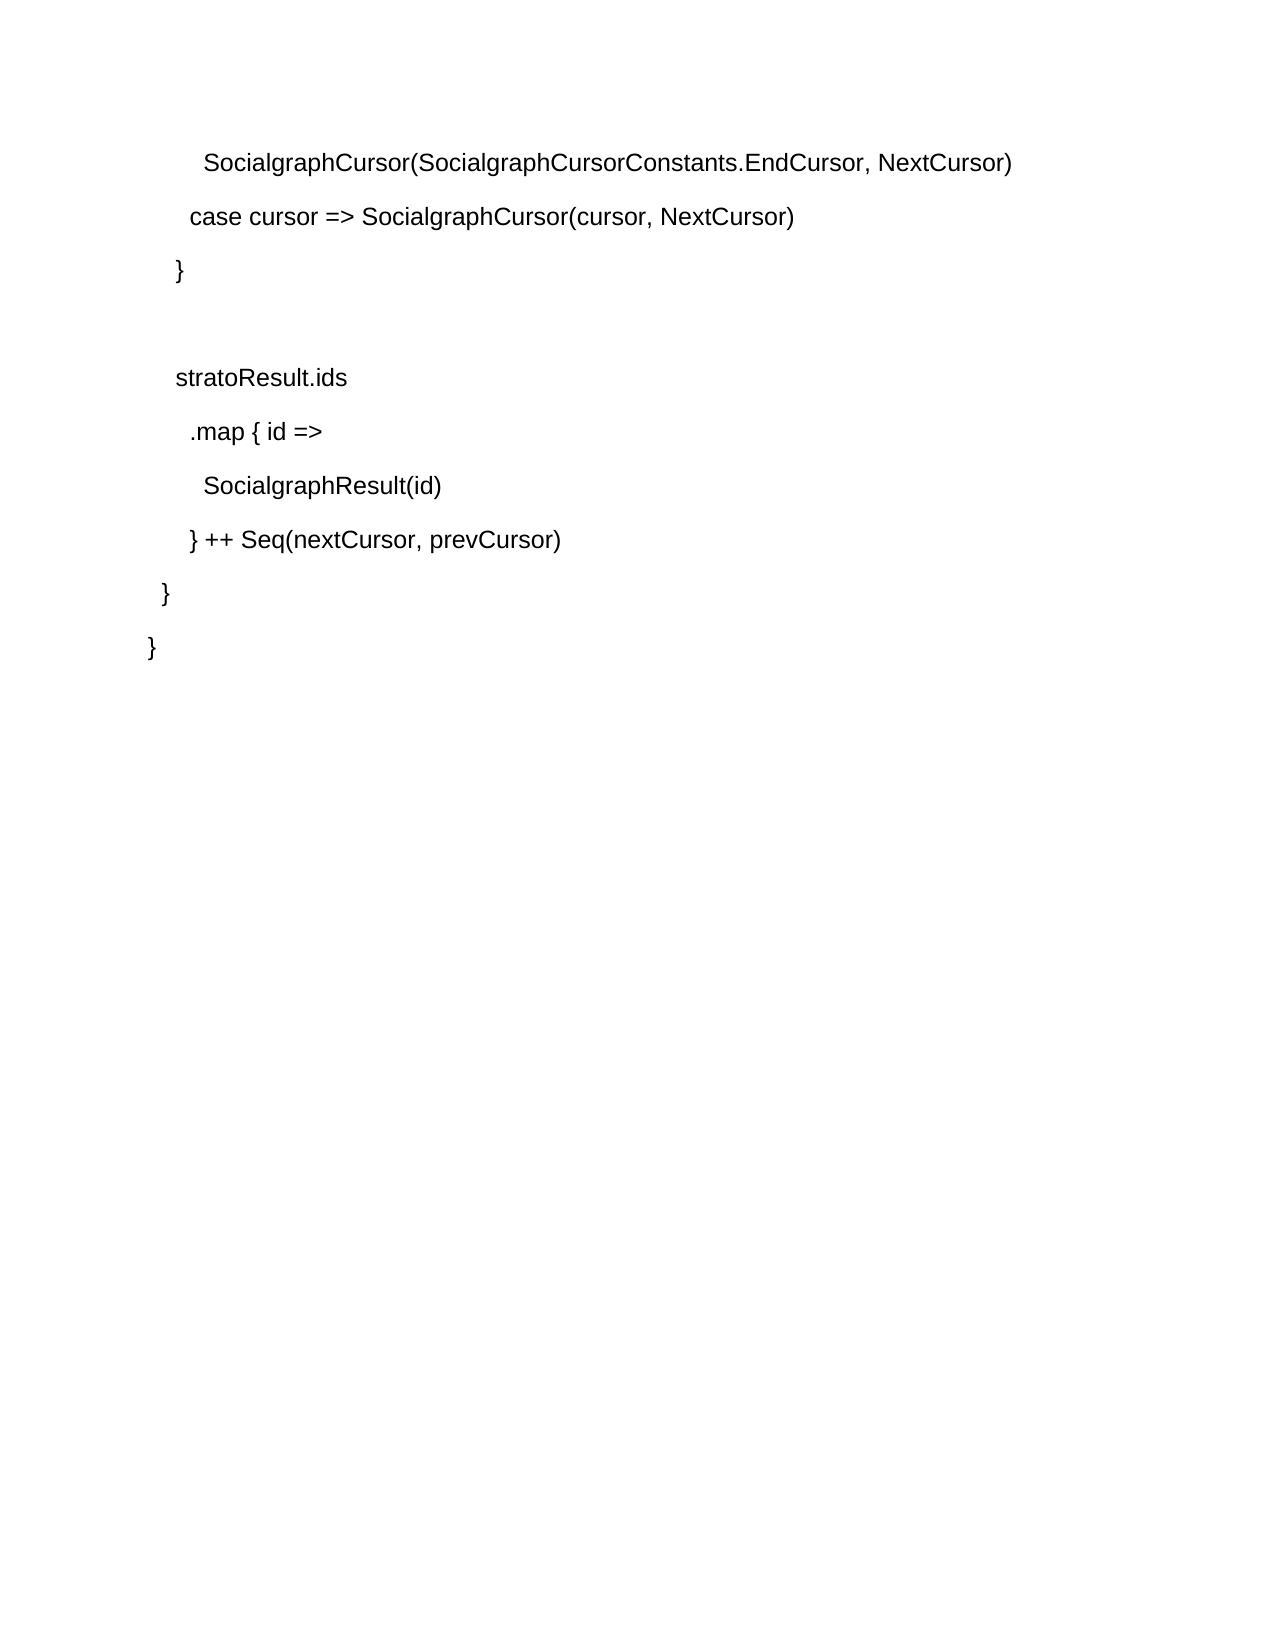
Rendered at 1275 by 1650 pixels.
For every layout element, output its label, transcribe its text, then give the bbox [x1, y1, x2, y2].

text SocialgraphCursor(SocialgraphCursorConstants.EndCursor, NextCursor) [148, 148, 1127, 176]
text } [148, 632, 1127, 661]
text } [148, 578, 1127, 607]
text } ++ Seq(nextCursor, prevCursor) [148, 524, 1127, 553]
text SocialgraphResult(id) [148, 471, 1127, 499]
text .map { id => [148, 417, 1127, 446]
text } [148, 255, 1127, 284]
text case cursor => SocialgraphCursor(cursor, NextCursor) [148, 201, 1127, 230]
text stratoResult.ids [148, 363, 1127, 392]
